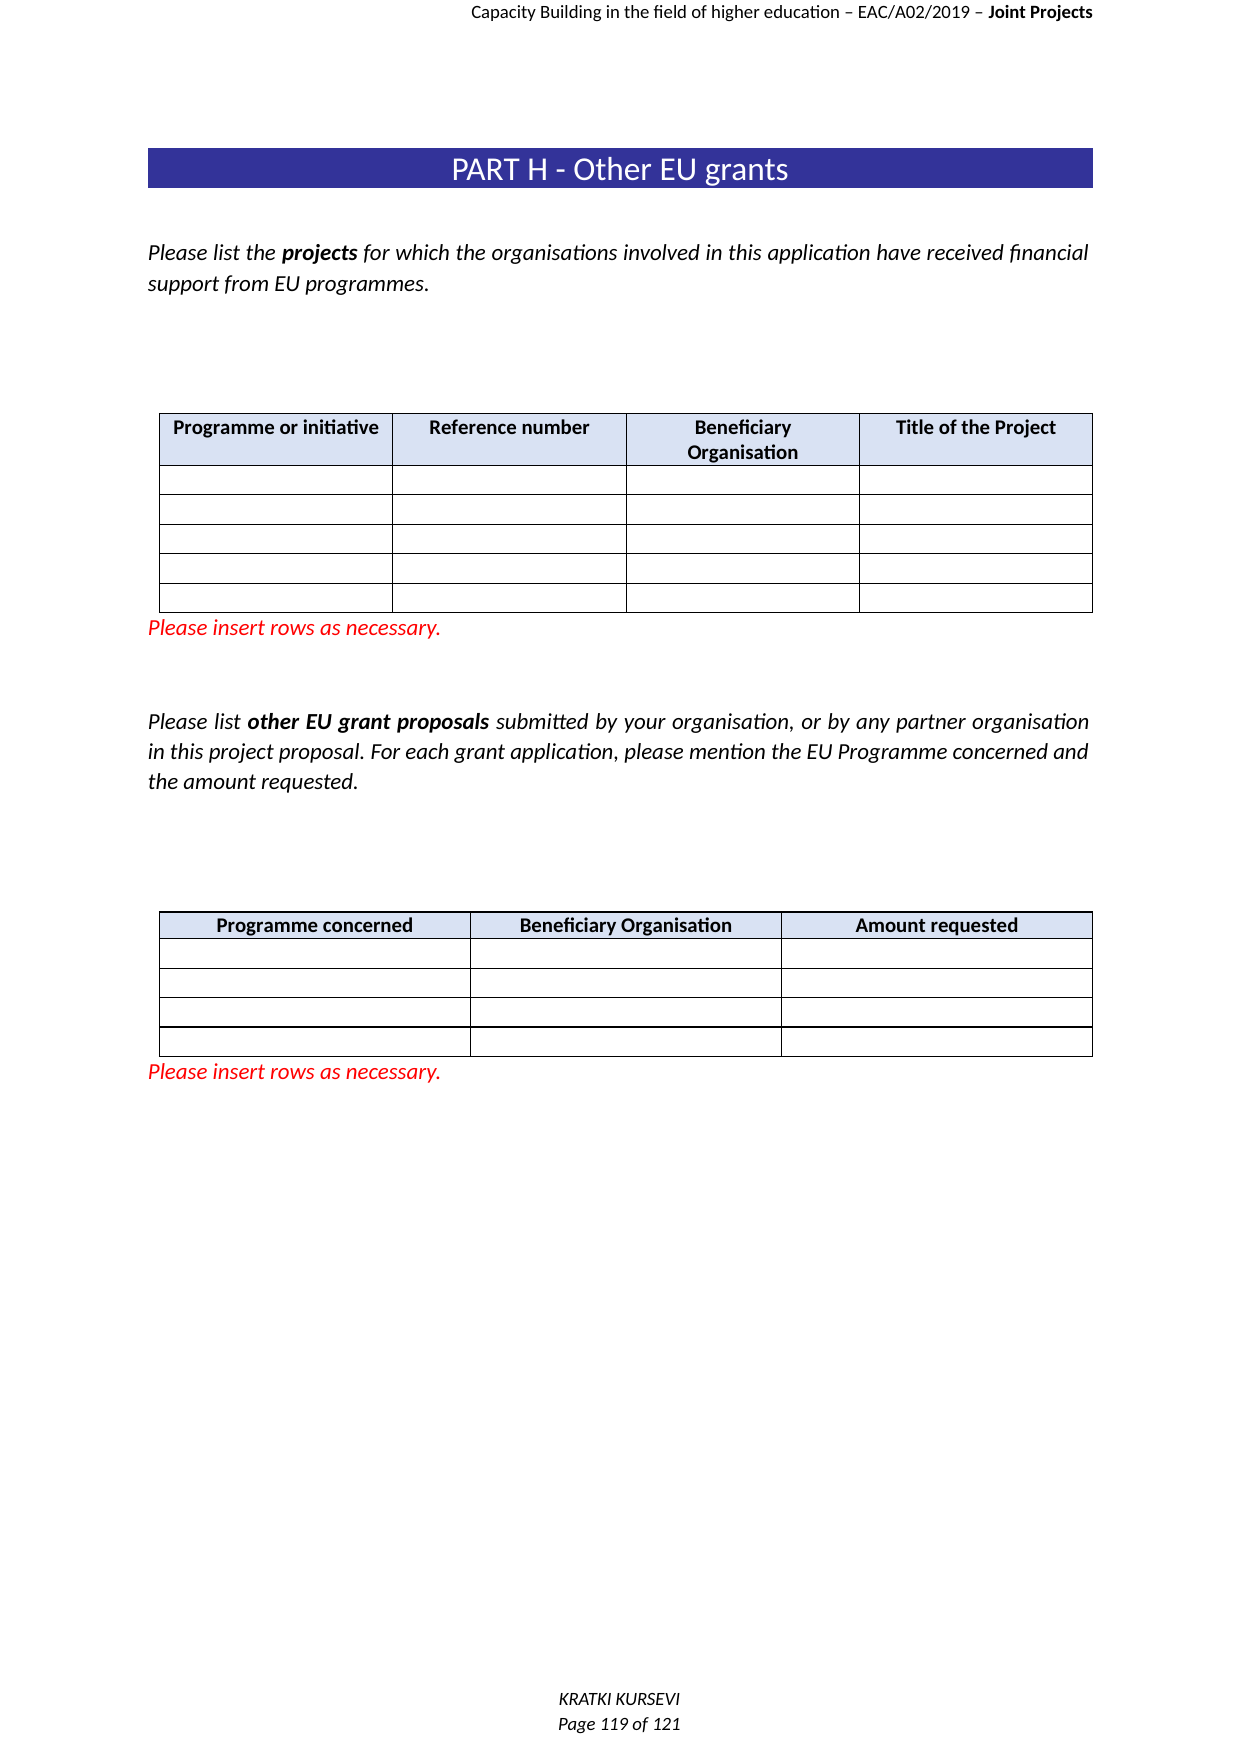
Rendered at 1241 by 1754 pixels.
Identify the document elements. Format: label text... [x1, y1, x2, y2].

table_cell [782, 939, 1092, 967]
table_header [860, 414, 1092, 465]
subtitle PART H - Other EU grants [148, 148, 1093, 188]
text Please insert rows as necessary. [148, 1057, 1093, 1085]
text Please insert rows as necessary. [148, 613, 1093, 641]
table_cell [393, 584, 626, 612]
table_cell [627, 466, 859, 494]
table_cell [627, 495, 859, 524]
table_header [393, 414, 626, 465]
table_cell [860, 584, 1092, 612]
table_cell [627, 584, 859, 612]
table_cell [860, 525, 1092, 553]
text Please list other EU grant proposals submitted by your organisation, or by any partner organisation in this project proposal. For each grant application, please mention the EU Programme concerned and the amount requested. [148, 707, 1093, 795]
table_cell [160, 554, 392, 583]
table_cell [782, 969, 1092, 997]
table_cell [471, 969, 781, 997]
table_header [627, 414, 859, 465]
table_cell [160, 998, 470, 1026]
text Please list the projects for which the organisations involved in this application have received financial support from EU programmes. [148, 238, 1093, 297]
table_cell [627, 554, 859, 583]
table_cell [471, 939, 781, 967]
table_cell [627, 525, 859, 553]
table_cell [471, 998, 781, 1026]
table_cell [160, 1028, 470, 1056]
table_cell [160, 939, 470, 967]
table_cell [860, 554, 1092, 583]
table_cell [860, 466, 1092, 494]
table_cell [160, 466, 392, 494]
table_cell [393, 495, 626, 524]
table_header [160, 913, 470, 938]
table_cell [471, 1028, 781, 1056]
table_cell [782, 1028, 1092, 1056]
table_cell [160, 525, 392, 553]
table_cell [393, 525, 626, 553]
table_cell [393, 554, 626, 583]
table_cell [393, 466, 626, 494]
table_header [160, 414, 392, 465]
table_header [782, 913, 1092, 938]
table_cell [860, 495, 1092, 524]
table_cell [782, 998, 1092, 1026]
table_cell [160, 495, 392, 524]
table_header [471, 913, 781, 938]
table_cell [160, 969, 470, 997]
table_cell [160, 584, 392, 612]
